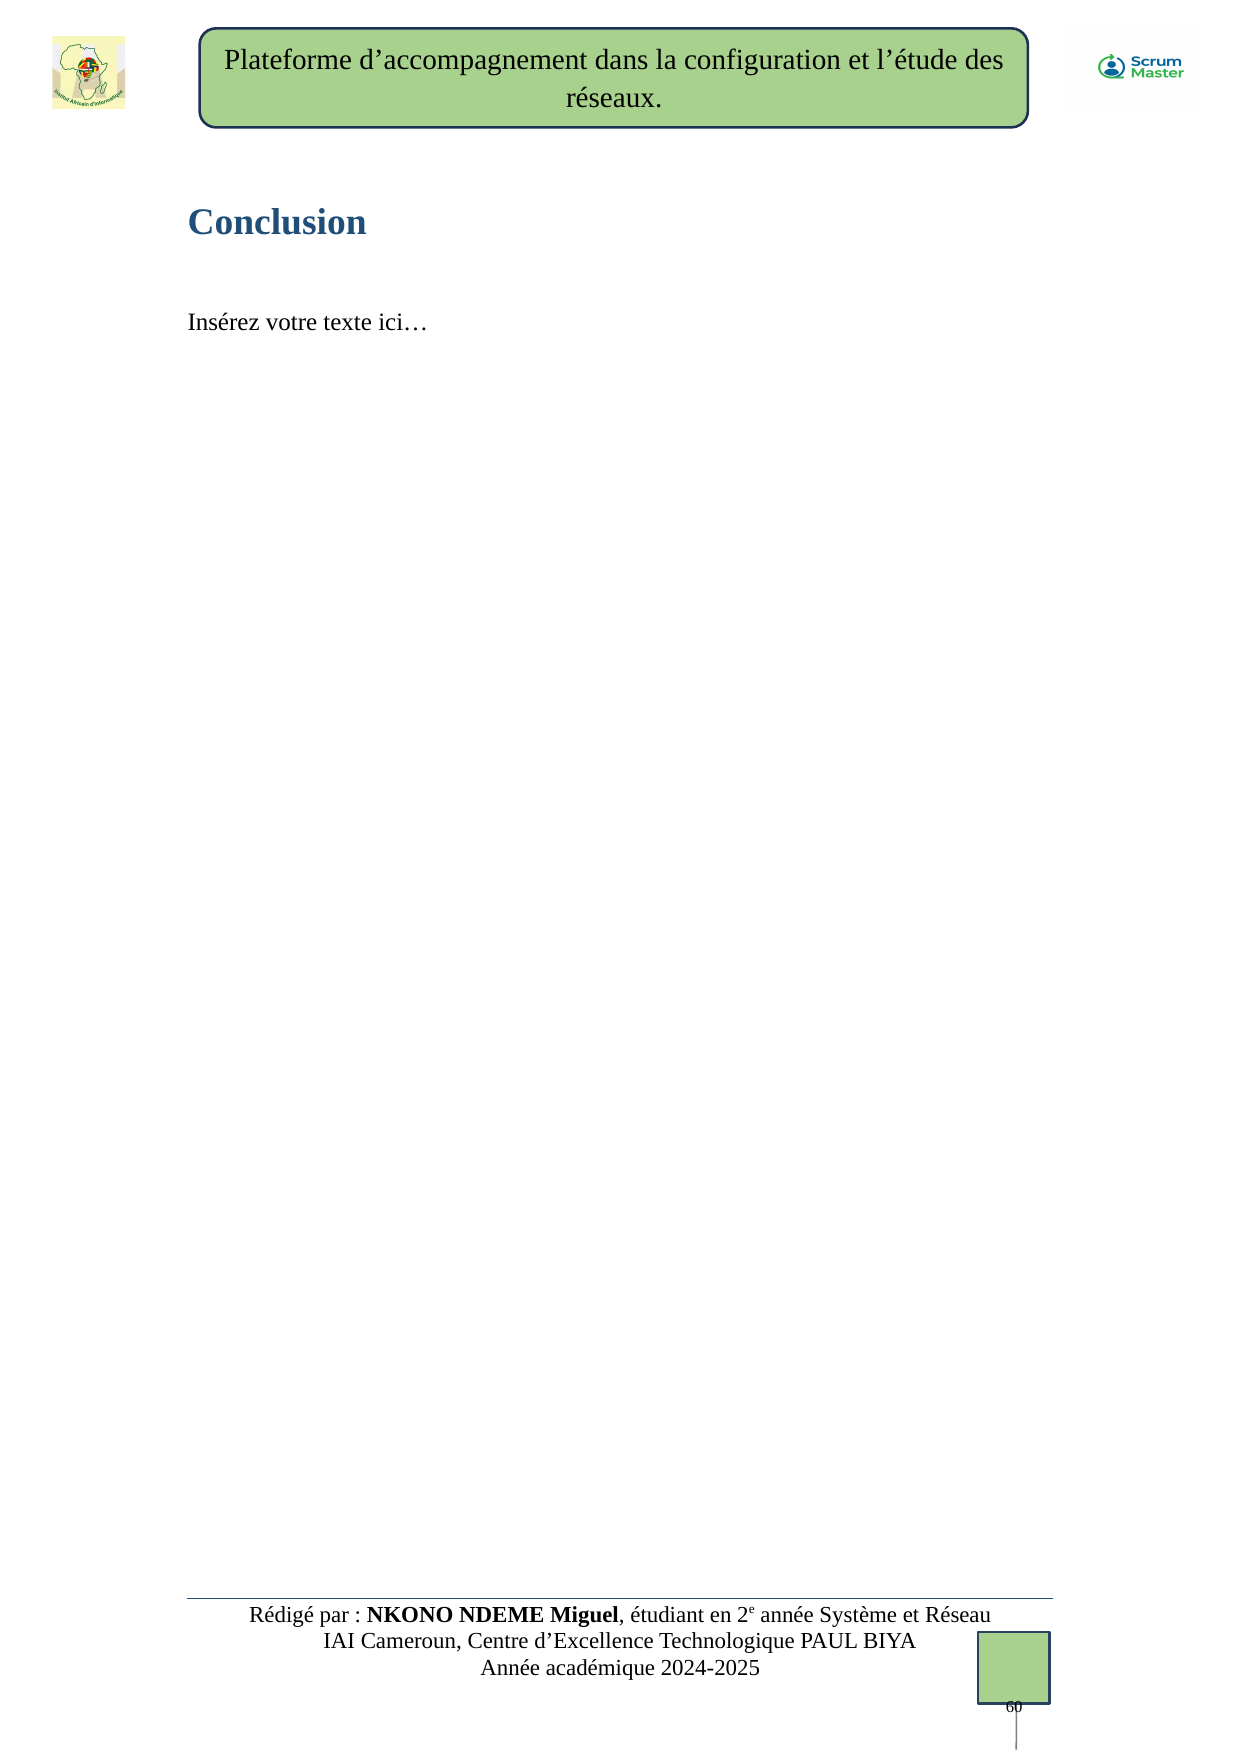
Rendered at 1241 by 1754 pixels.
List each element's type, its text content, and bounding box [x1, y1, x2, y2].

subtitle Conclusion [187, 200, 1053, 243]
text Insérez votre texte ici… [187, 307, 1053, 336]
picture [1068, 27, 1200, 109]
picture [52, 36, 126, 109]
